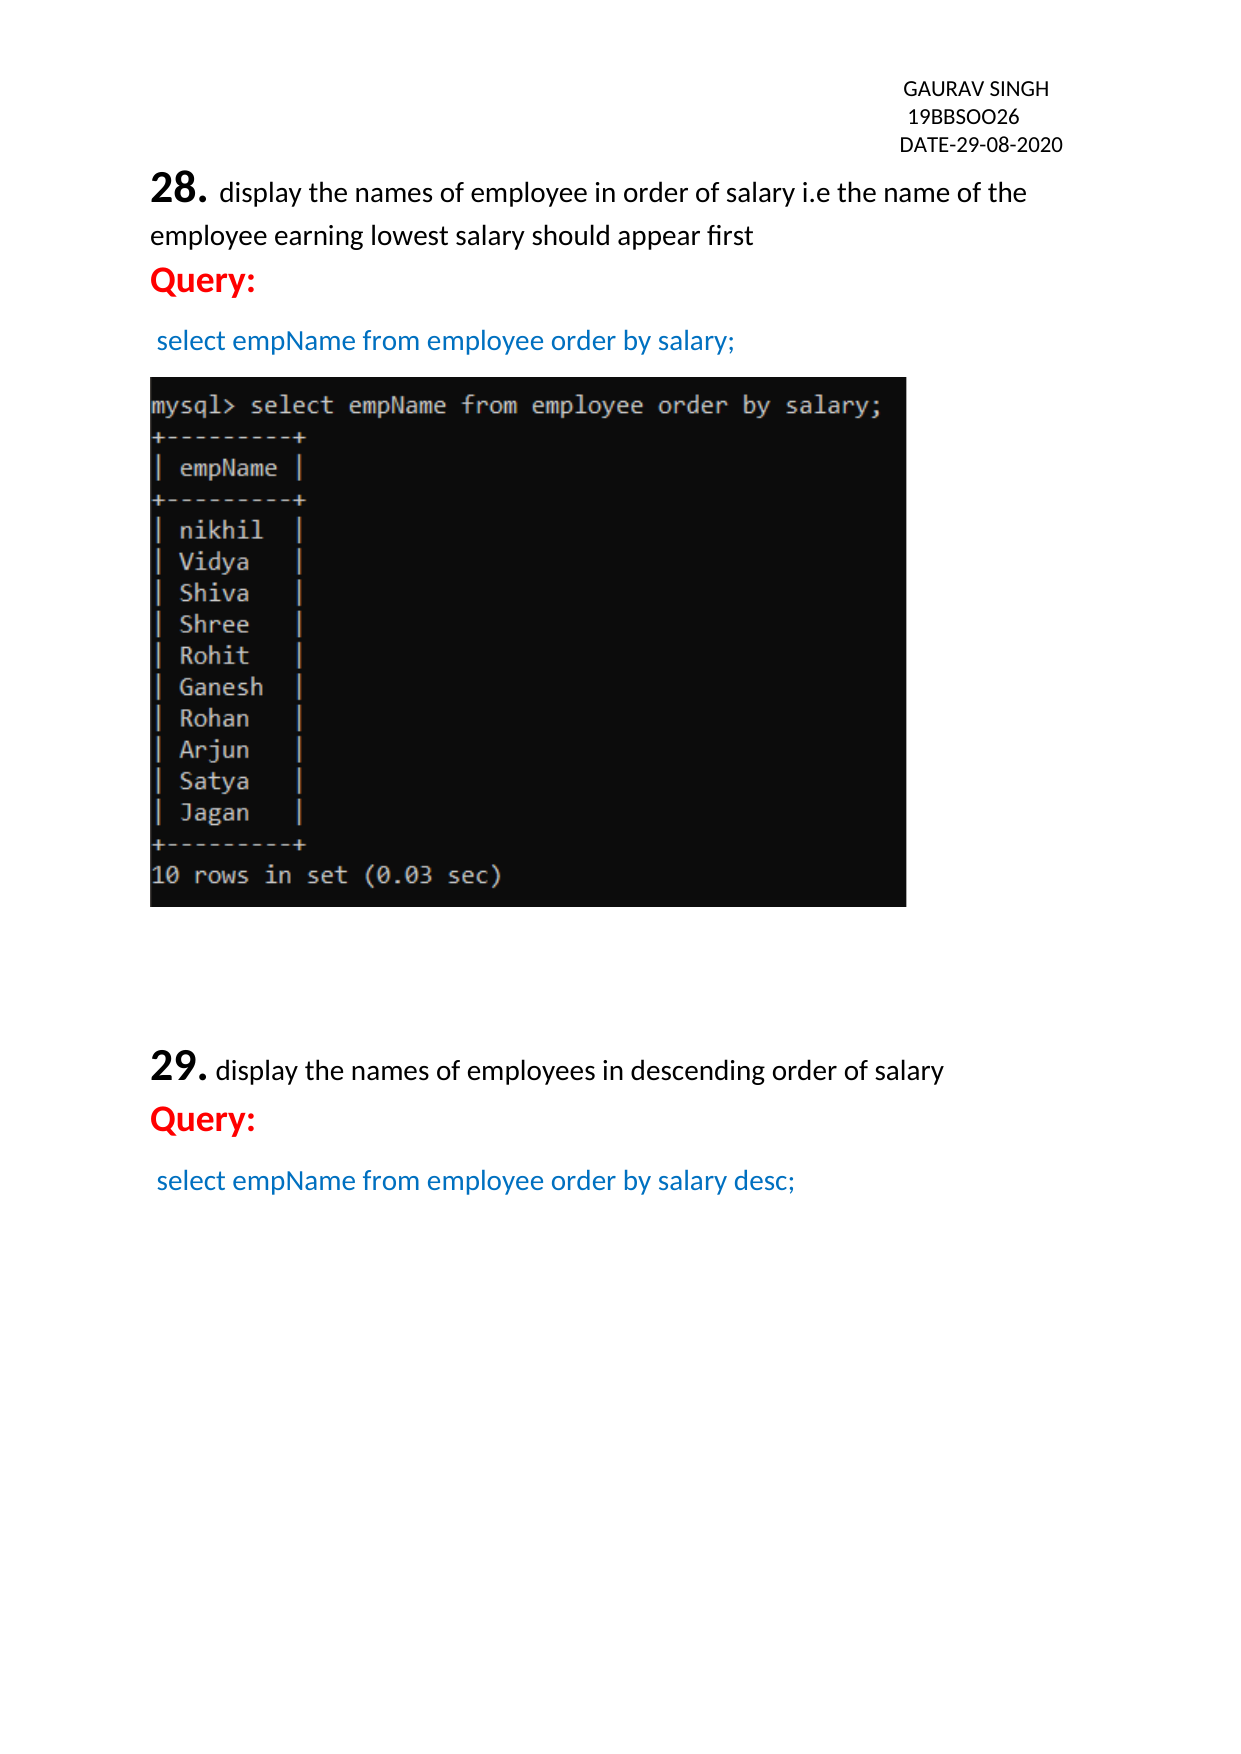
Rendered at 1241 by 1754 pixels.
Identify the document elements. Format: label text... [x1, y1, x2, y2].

text select empName from employee order by salary; [150, 322, 1090, 358]
text 29. display the names of employees in descending order of salary Query: [150, 1036, 1090, 1141]
text 28. display the names of employee in order of salary i.e the name of the employee earning lowest salary should appear first Query: [150, 158, 1090, 302]
text select empName from employee order by salary desc; [150, 1162, 1090, 1197]
picture [150, 377, 907, 907]
